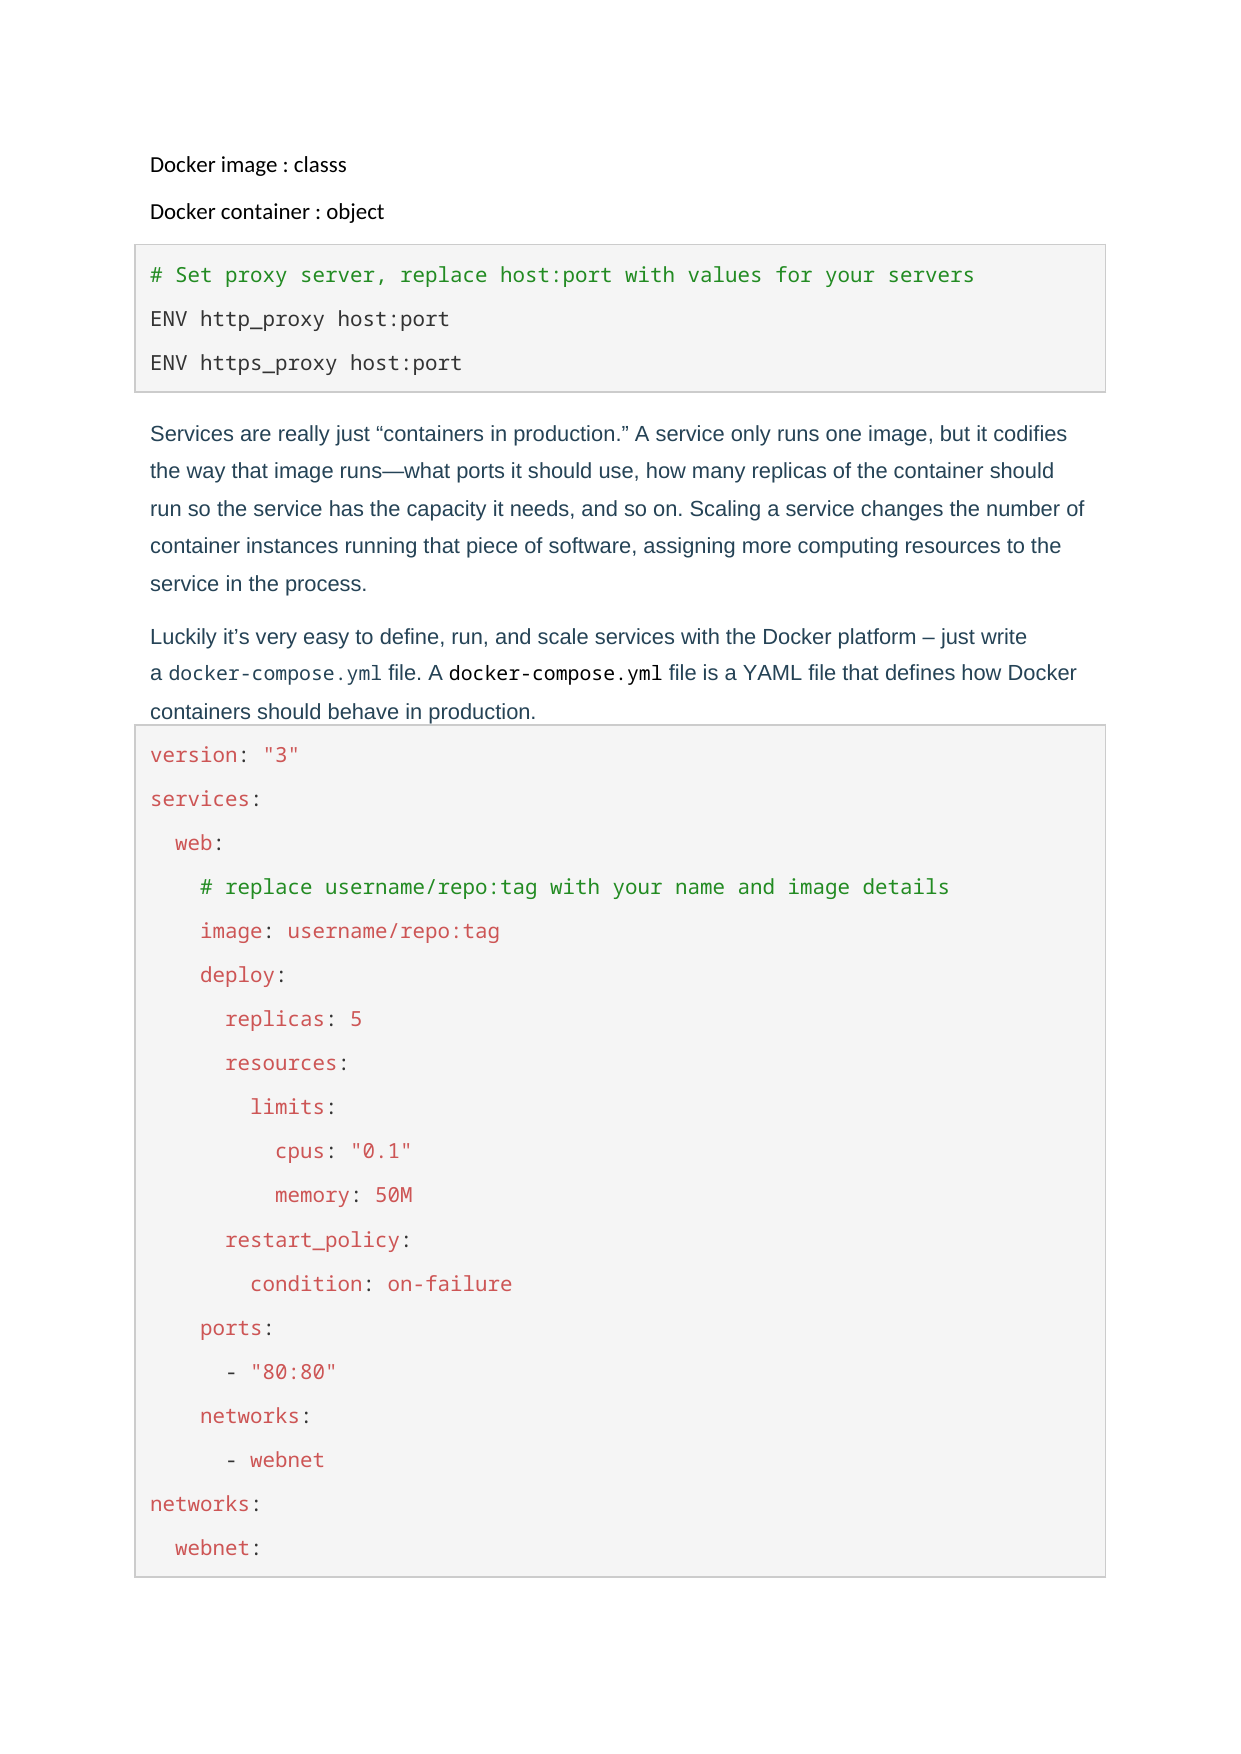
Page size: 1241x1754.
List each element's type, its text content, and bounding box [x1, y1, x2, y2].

text - "80:80" [136, 1341, 1105, 1385]
text ports: [136, 1297, 1105, 1341]
text networks: [136, 1473, 1105, 1517]
text # Set proxy server, replace host:port with values for your servers [136, 245, 1105, 288]
text restart_policy: [136, 1208, 1105, 1253]
text version: "3" [136, 726, 1105, 768]
text ENV http_proxy host:port [136, 288, 1105, 332]
text Docker image : classs [150, 150, 1090, 178]
text - webnet [136, 1429, 1105, 1473]
text services: [136, 768, 1105, 812]
text image: username/repo:tag [136, 900, 1105, 944]
text # replace username/repo:tag with your name and image details [136, 856, 1105, 900]
text Services are really just “containers in production.” A service only runs one image, but it codifies the way that image runs—what ports it should use, how many replicas of the container should run so the service has the capacity it needs, and so on. Scaling a service changes the number of container instances running that piece of software, assigning more computing resources to the service in the process. [150, 408, 1090, 596]
text Luckily it’s very easy to define, run, and scale services with the Docker platform – just write a docker-compose.yml file. A docker-compose.yml file is a YAML file that defines how Docker containers should behave in production. [150, 611, 1090, 724]
text ENV https_proxy host:port [136, 332, 1105, 391]
text limits: [136, 1076, 1105, 1120]
text Docker container : object [150, 197, 1090, 225]
text deploy: [136, 944, 1105, 988]
text memory: 50M [136, 1164, 1105, 1208]
text webnet: [136, 1517, 1105, 1576]
text cpus: "0.1" [136, 1120, 1105, 1164]
text resources: [136, 1032, 1105, 1076]
text web: [136, 812, 1105, 856]
text condition: on-failure [136, 1253, 1105, 1297]
text replicas: 5 [136, 988, 1105, 1032]
text networks: [136, 1385, 1105, 1429]
